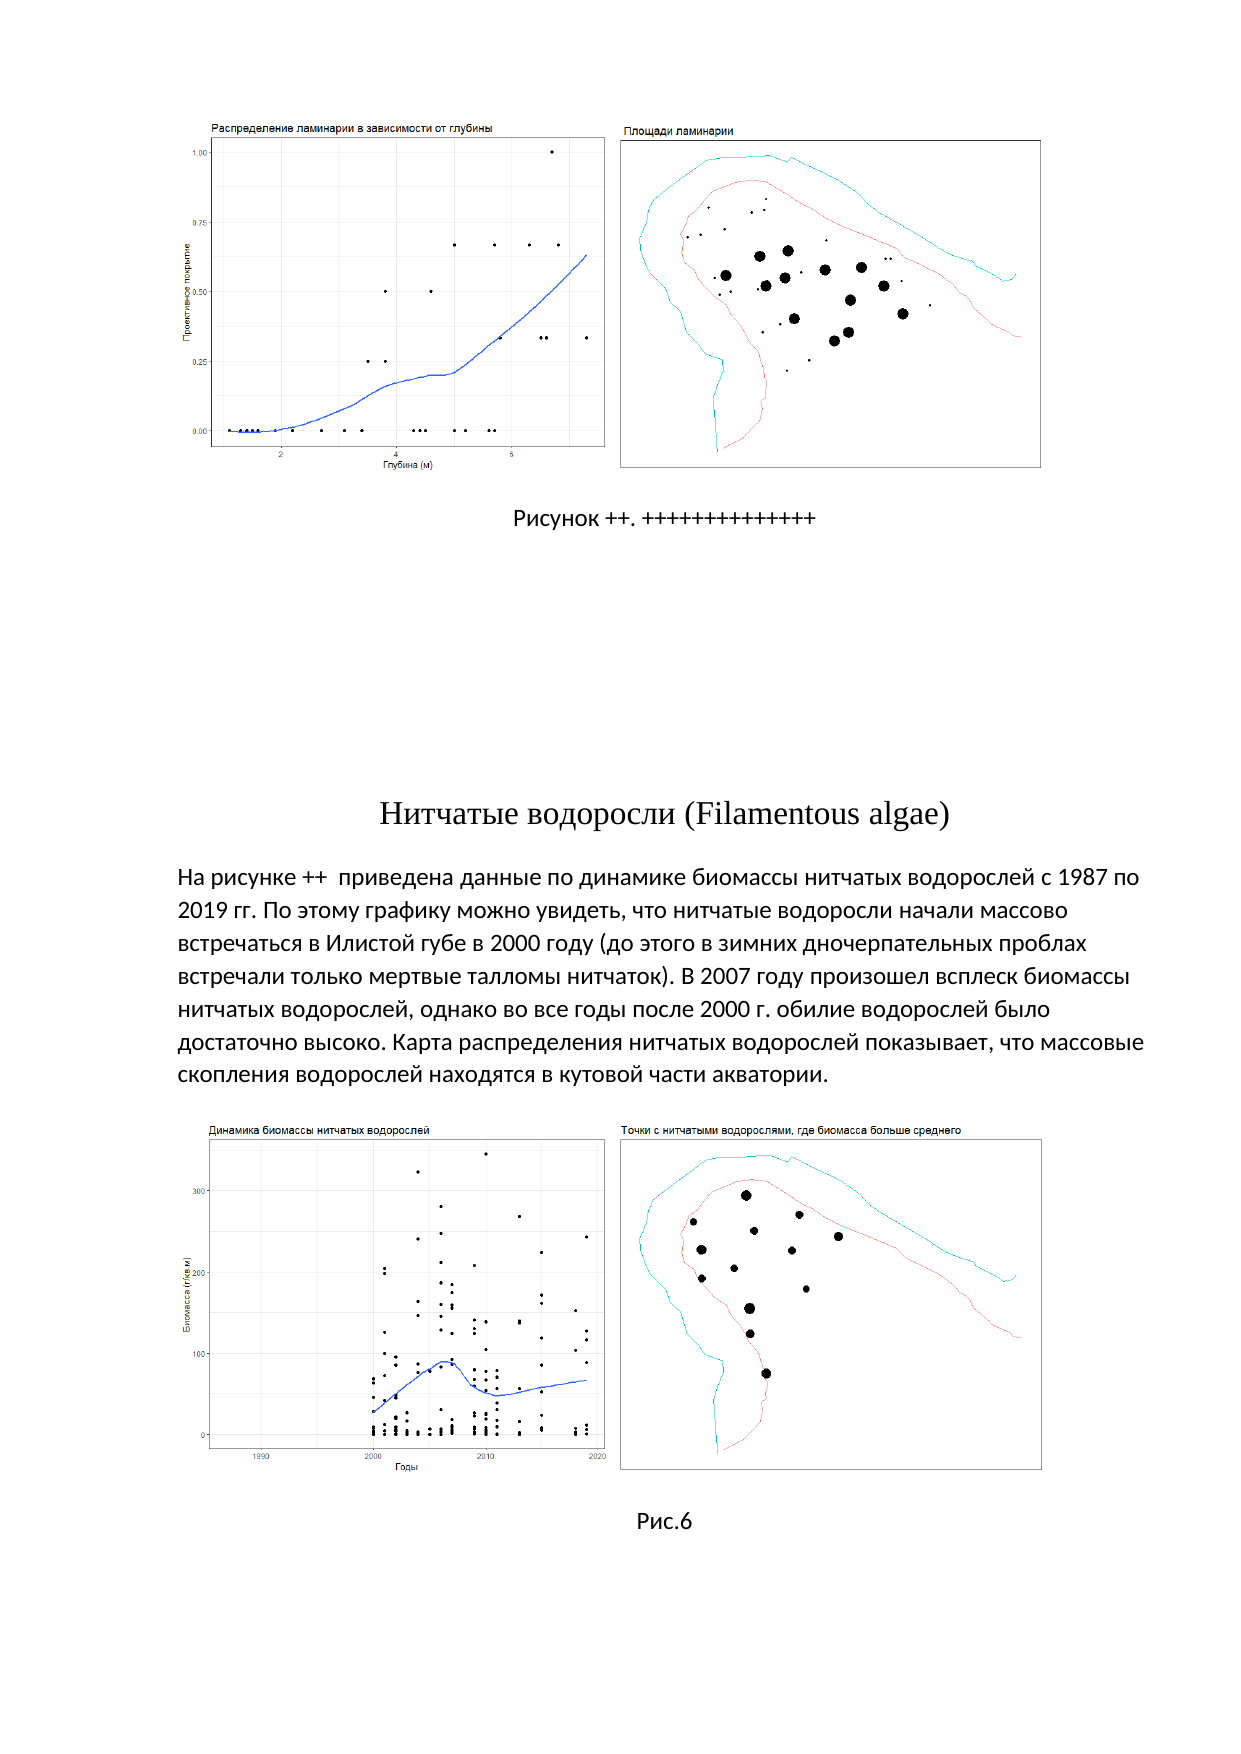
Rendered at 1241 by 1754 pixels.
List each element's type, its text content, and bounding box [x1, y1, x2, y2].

text Рис.6 [177, 1505, 1152, 1535]
text Нитчатые водоросли (Filamentous algae) [177, 794, 1152, 832]
text На рисунке ++ приведена данные по динамике биомассы нитчатых водорослей с 1987 по 2019 гг. По этому графику можно увидеть, что нитчатые водоросли начали массово встречаться в Илистой губе в 2000 году (до этого в зимних дночерпательных проблах встречали только мертвые талломы нитчаток). В 2007 году произошел всплеск биомассы нитчатых водорослей, однако во все годы после 2000 г. обилие водорослей было достаточно высоко. Карта распределения нитчатых водорослей показывает, что массовые скопления водорослей находятся в кутовой части акватории. [177, 861, 1152, 1089]
picture [614, 1120, 1046, 1476]
text Рисунок ++. ++++++++++++++ [177, 502, 1152, 533]
picture [614, 119, 1044, 474]
picture [177, 1120, 609, 1476]
picture [177, 118, 609, 474]
